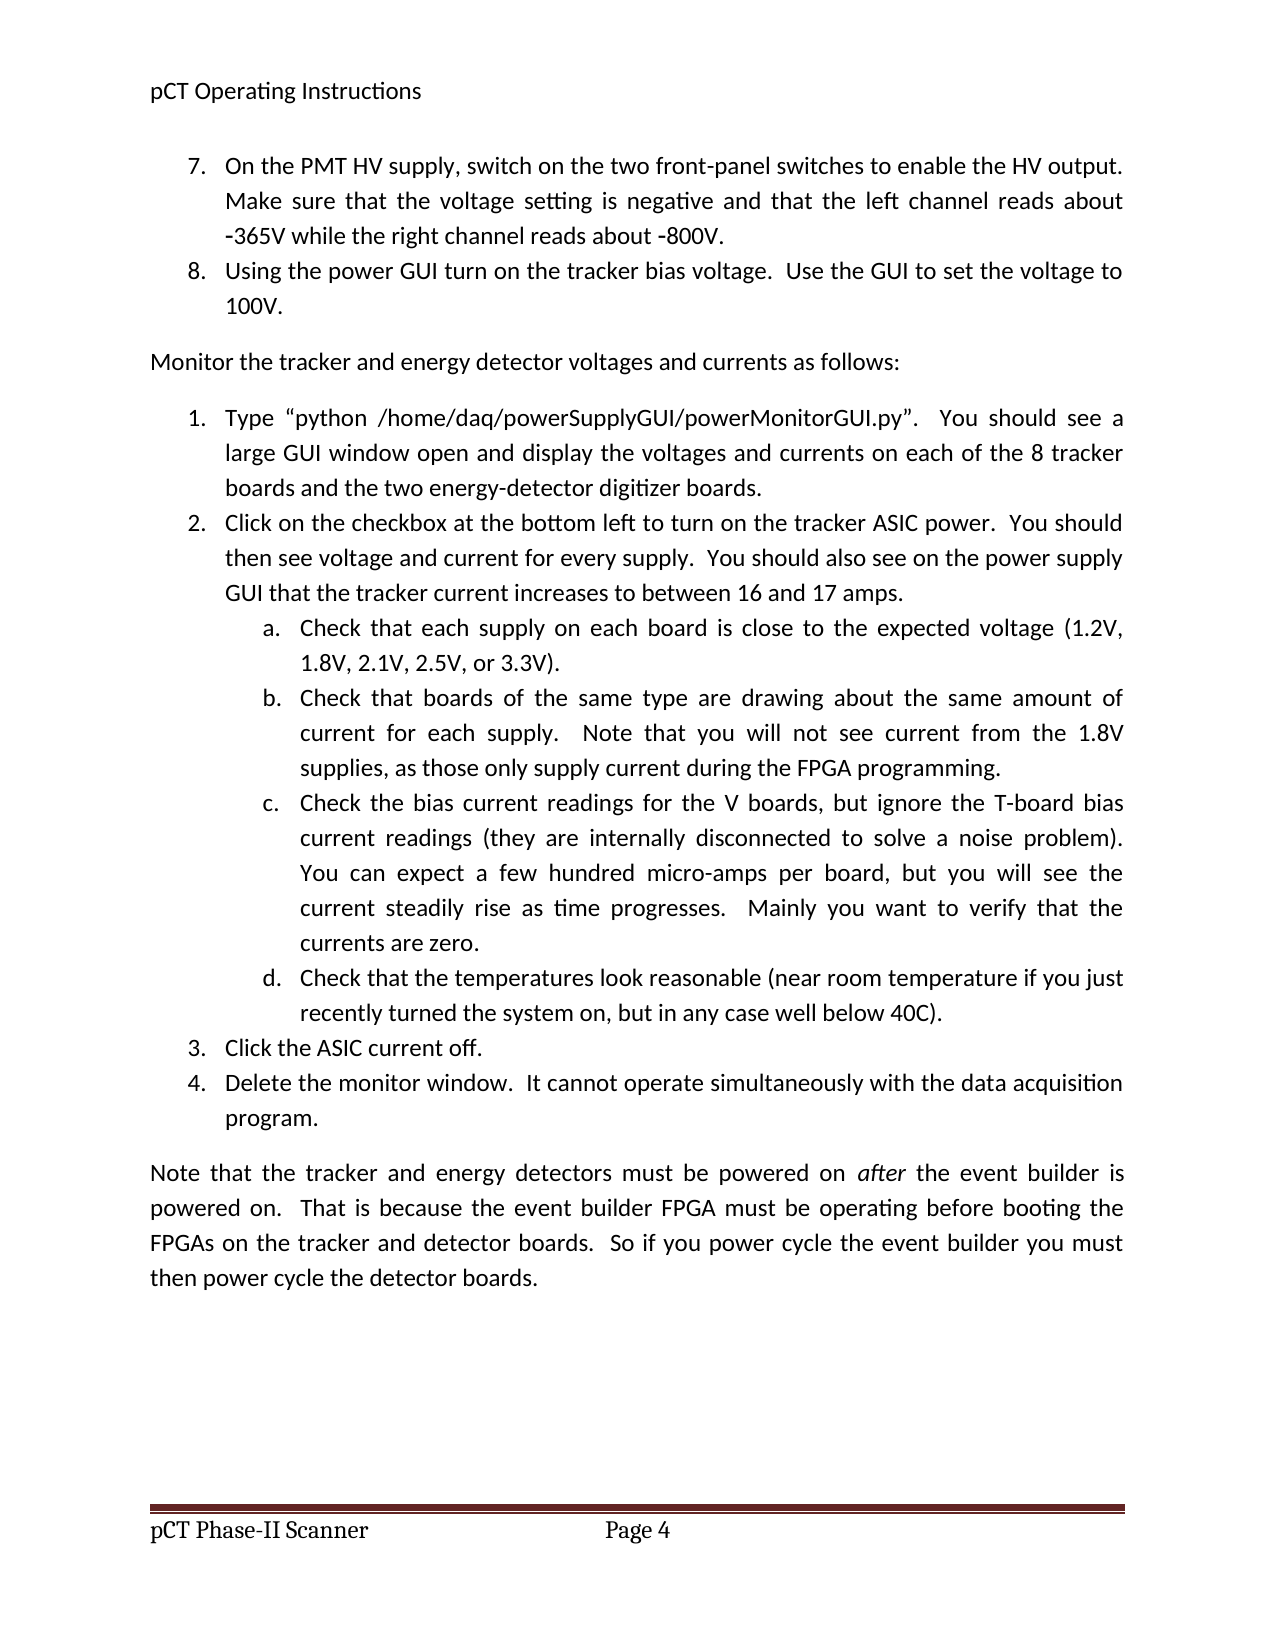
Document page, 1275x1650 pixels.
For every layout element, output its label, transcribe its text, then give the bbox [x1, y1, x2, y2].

text Note that the tracker and energy detectors must be powered on after the event builder is powered on. That is because the event builder FPGA must be operating before booting the FPGAs on the tracker and detector boards. So if you power cycle the event builder you must then power cycle the detector boards. [150, 1157, 1125, 1293]
list Click on the checkbox at the bottom left to turn on the tracker ASIC power. You should then see voltage and current for every supply. You should also see on the power supply GUI that the tracker current increases to between 16 and 17 amps. [187, 507, 1125, 607]
list Check that boards of the same type are drawing about the same amount of current for each supply. Note that you will not see current from the 1.8V supplies, as those only supply current during the FPGA programming. [262, 682, 1125, 782]
list Using the power GUI turn on the tracker bias voltage. Use the GUI to set the voltage to 100V. [187, 255, 1125, 321]
list Check the bias current readings for the V boards, but ignore the T-board bias current readings (they are internally disconnected to solve a noise problem). You can expect a few hundred micro-amps per board, but you will see the current steadily rise as time progresses. Mainly you want to verify that the currents are zero. [262, 787, 1125, 957]
list Check that the temperatures look reasonable (near room temperature if you just recently turned the system on, but in any case well below 40C). [262, 962, 1125, 1027]
list Check that each supply on each board is close to the expected voltage (1.2V, 1.8V, 2.1V, 2.5V, or 3.3V). [262, 612, 1125, 677]
list Delete the monitor window. It cannot operate simultaneously with the data acquisition program. [187, 1067, 1125, 1132]
text Monitor the tracker and energy detector voltages and currents as follows: [150, 346, 1125, 376]
list On the PMT HV supply, switch on the two front-panel switches to enable the HV output. Make sure that the voltage setting is negative and that the left channel reads about 365V while the right channel reads about 800V. [187, 150, 1125, 251]
list Type “python /home/daq/powerSupplyGUI/powerMonitorGUI.py”. You should see a large GUI window open and display the voltages and currents on each of the 8 tracker boards and the two energy-detector digitizer boards. [187, 402, 1125, 502]
list Click the ASIC current off. [187, 1032, 1125, 1062]
